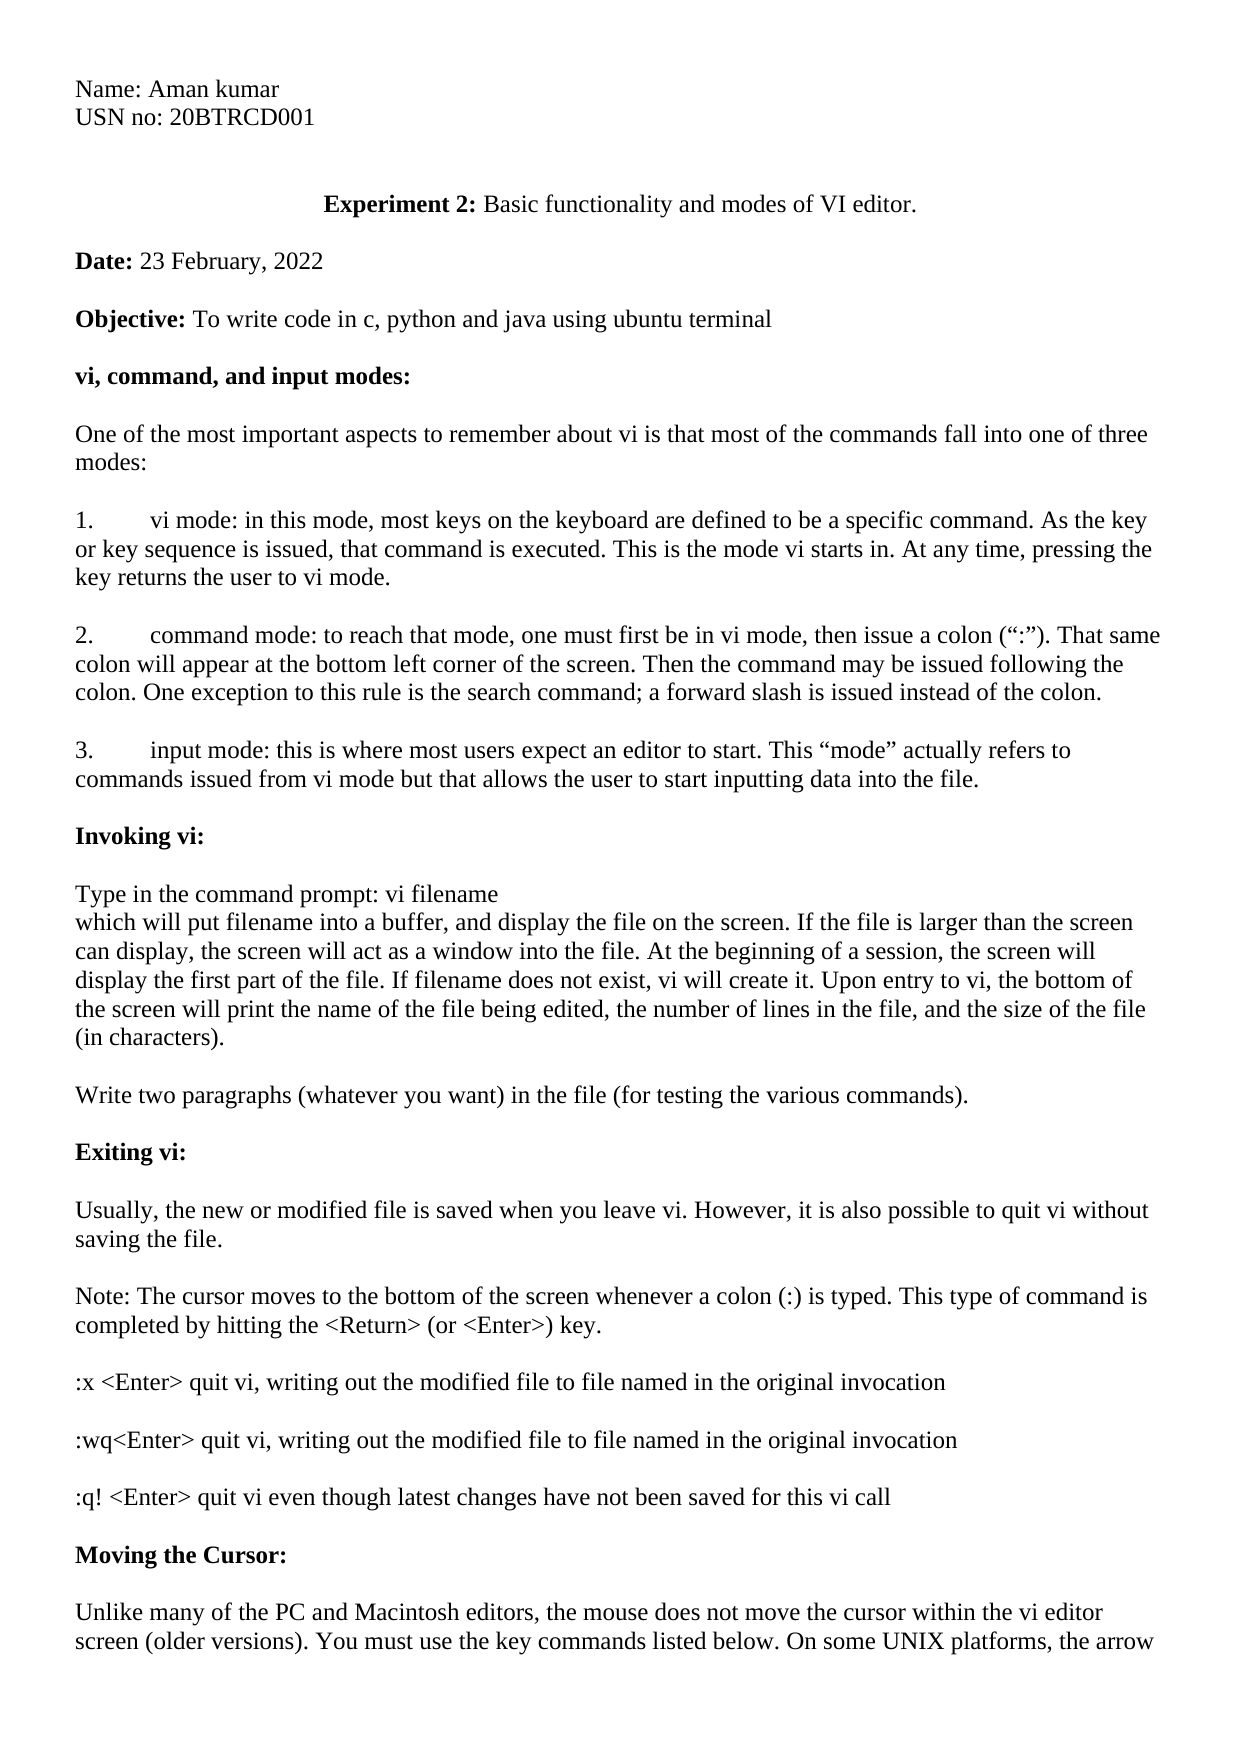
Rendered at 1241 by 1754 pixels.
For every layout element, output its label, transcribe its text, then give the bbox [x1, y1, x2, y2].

text 3. input mode: this is where most users expect an editor to start. This “mode” actually refers to commands issued from vi mode but that allows the user to start inputting data into the file. [75, 735, 1165, 792]
text Moving the Cursor: [75, 1540, 1165, 1569]
text 2. command mode: to reach that mode, one must first be in vi mode, then issue a colon (“:”). That same colon will appear at the bottom left corner of the screen. Then the command may be issued following the colon. One exception to this rule is the search command; a forward slash is issued instead of the colon. [75, 620, 1165, 706]
text Date: 23 February, 2022 [75, 246, 1165, 275]
text :wq<Enter> quit vi, writing out the modified file to file named in the original invocation [75, 1425, 1165, 1454]
text Experiment 2: Basic functionality and modes of VI editor. [75, 189, 1165, 217]
text which will put filename into a buffer, and display the file on the screen. If the file is larger than the screen can display, the screen will act as a window into the file. At the beginning of a session, the screen will display the first part of the file. If filename does not exist, vi will create it. Upon entry to vi, the bottom of the screen will print the name of the file being edited, the number of lines in the file, and the size of the file (in characters). [75, 907, 1165, 1051]
text Invoking vi: [75, 821, 1165, 850]
text One of the most important aspects to remember about vi is that most of the commands fall into one of three modes: [75, 419, 1165, 476]
text Write two paragraphs (whatever you want) in the file (for testing the various commands). [75, 1080, 1165, 1109]
text Exiting vi: [75, 1137, 1165, 1166]
text Usually, the new or modified file is saved when you leave vi. However, it is also possible to quit vi without saving the file. [75, 1195, 1165, 1252]
text Note: The cursor moves to the bottom of the screen whenever a colon (:) is typed. This type of command is completed by hitting the <Return> (or <Enter>) key. [75, 1281, 1165, 1339]
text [75, 1597, 1165, 1655]
text :x <Enter> quit vi, writing out the modified file to file named in the original invocation [75, 1367, 1165, 1396]
text 1. vi mode: in this mode, most keys on the keyboard are defined to be a specific command. As the key or key sequence is issued, that command is executed. This is the mode vi starts in. At any time, pressing the key returns the user to vi mode. [75, 505, 1165, 591]
text Type in the command prompt: vi filename [75, 879, 1165, 907]
text Objective: To write code in c, python and java using ubuntu terminal [75, 304, 1165, 332]
text vi, command, and input modes: [75, 361, 1165, 390]
text :q! <Enter> quit vi even though latest changes have not been saved for this vi call [75, 1482, 1165, 1511]
